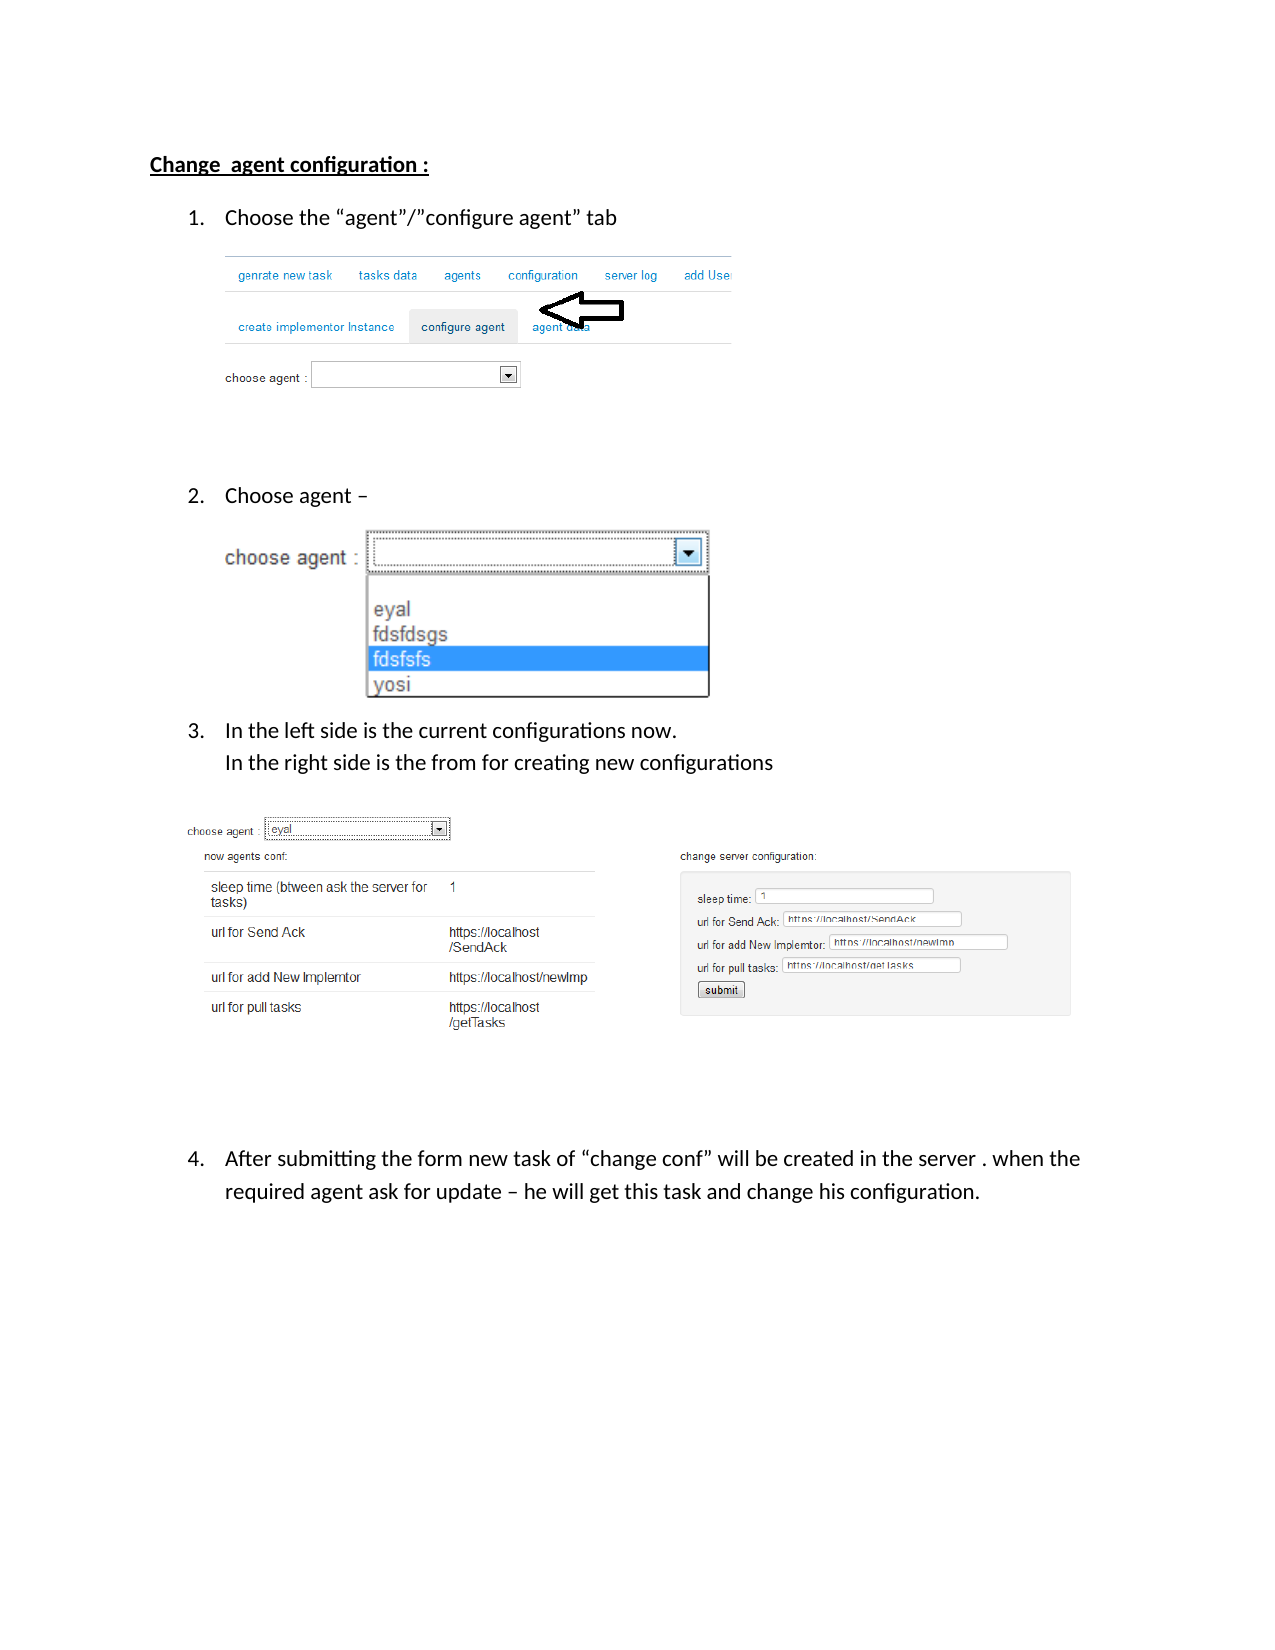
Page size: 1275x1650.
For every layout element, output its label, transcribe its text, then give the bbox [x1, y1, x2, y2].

list In the left side is the current configurations now. [187, 716, 1125, 744]
list Choose the “agent”/”configure agent” tab [187, 203, 1125, 231]
picture [225, 256, 732, 403]
text Change agent configuration : [150, 150, 1125, 178]
list After submitting the form new task of “change conf” will be created in the server . when the required agent ask for update – he will get this task and change his configuration. [187, 1144, 1125, 1205]
list Choose agent – [187, 481, 1125, 509]
picture [187, 801, 1161, 1067]
list In the right side is the from for creating new configurations [225, 748, 1125, 776]
picture [225, 513, 807, 712]
